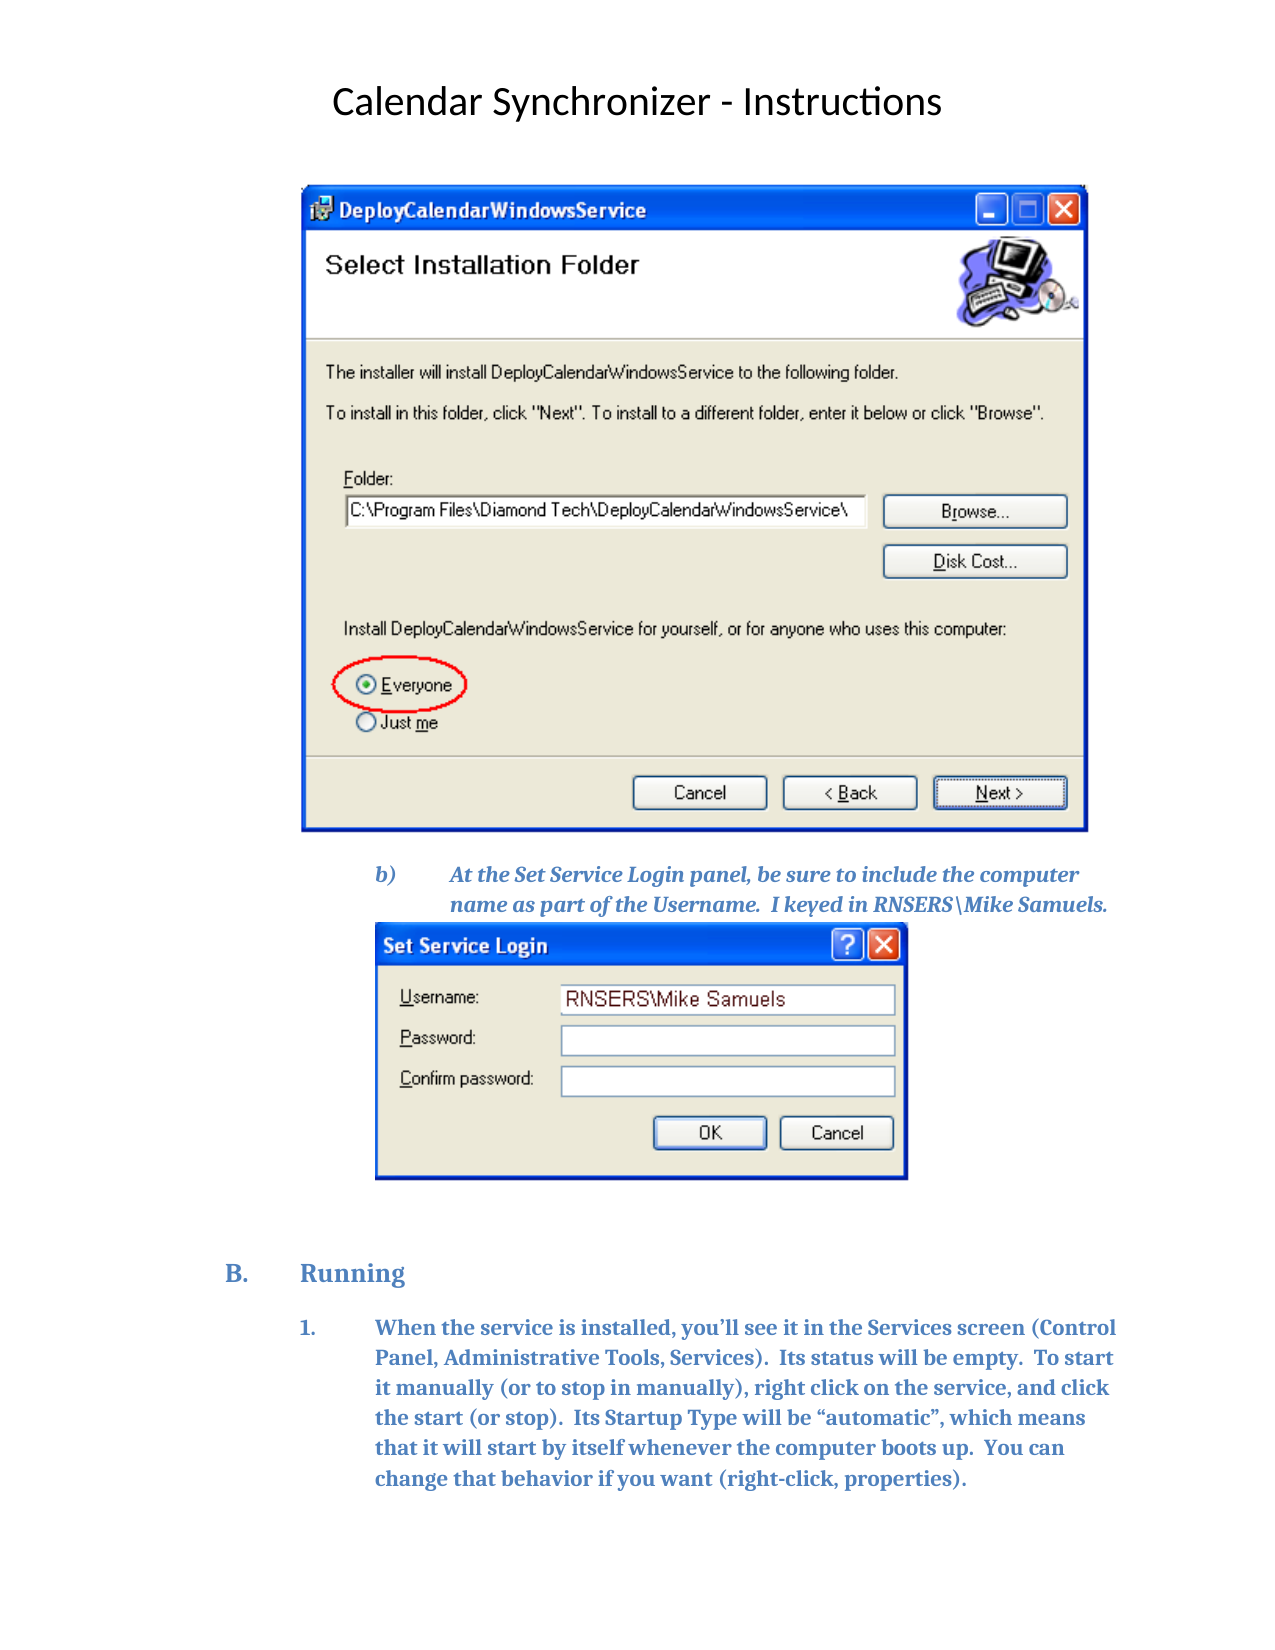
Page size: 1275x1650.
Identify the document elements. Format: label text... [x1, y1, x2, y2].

subtitle Running [225, 1258, 1125, 1289]
subtitle When the service is installed, you’ll see it in the Services screen (Control Panel, Administrative Tools, Services). Its status will be empty. To start it manually (or to stop in manually), right click on the service, and click the start (or stop). Its Startup Type will be “automatic”, which means that it will start by itself whenever the computer boots up. You can change that behavior if you want (right-click, properties). [300, 1314, 1125, 1492]
subtitle At the Set Service Login panel, be sure to include the computer name as part of the Username. I keyed in RNSERS\Mike Samuels. [375, 862, 1125, 918]
picture [300, 182, 1089, 837]
picture [375, 922, 910, 1182]
